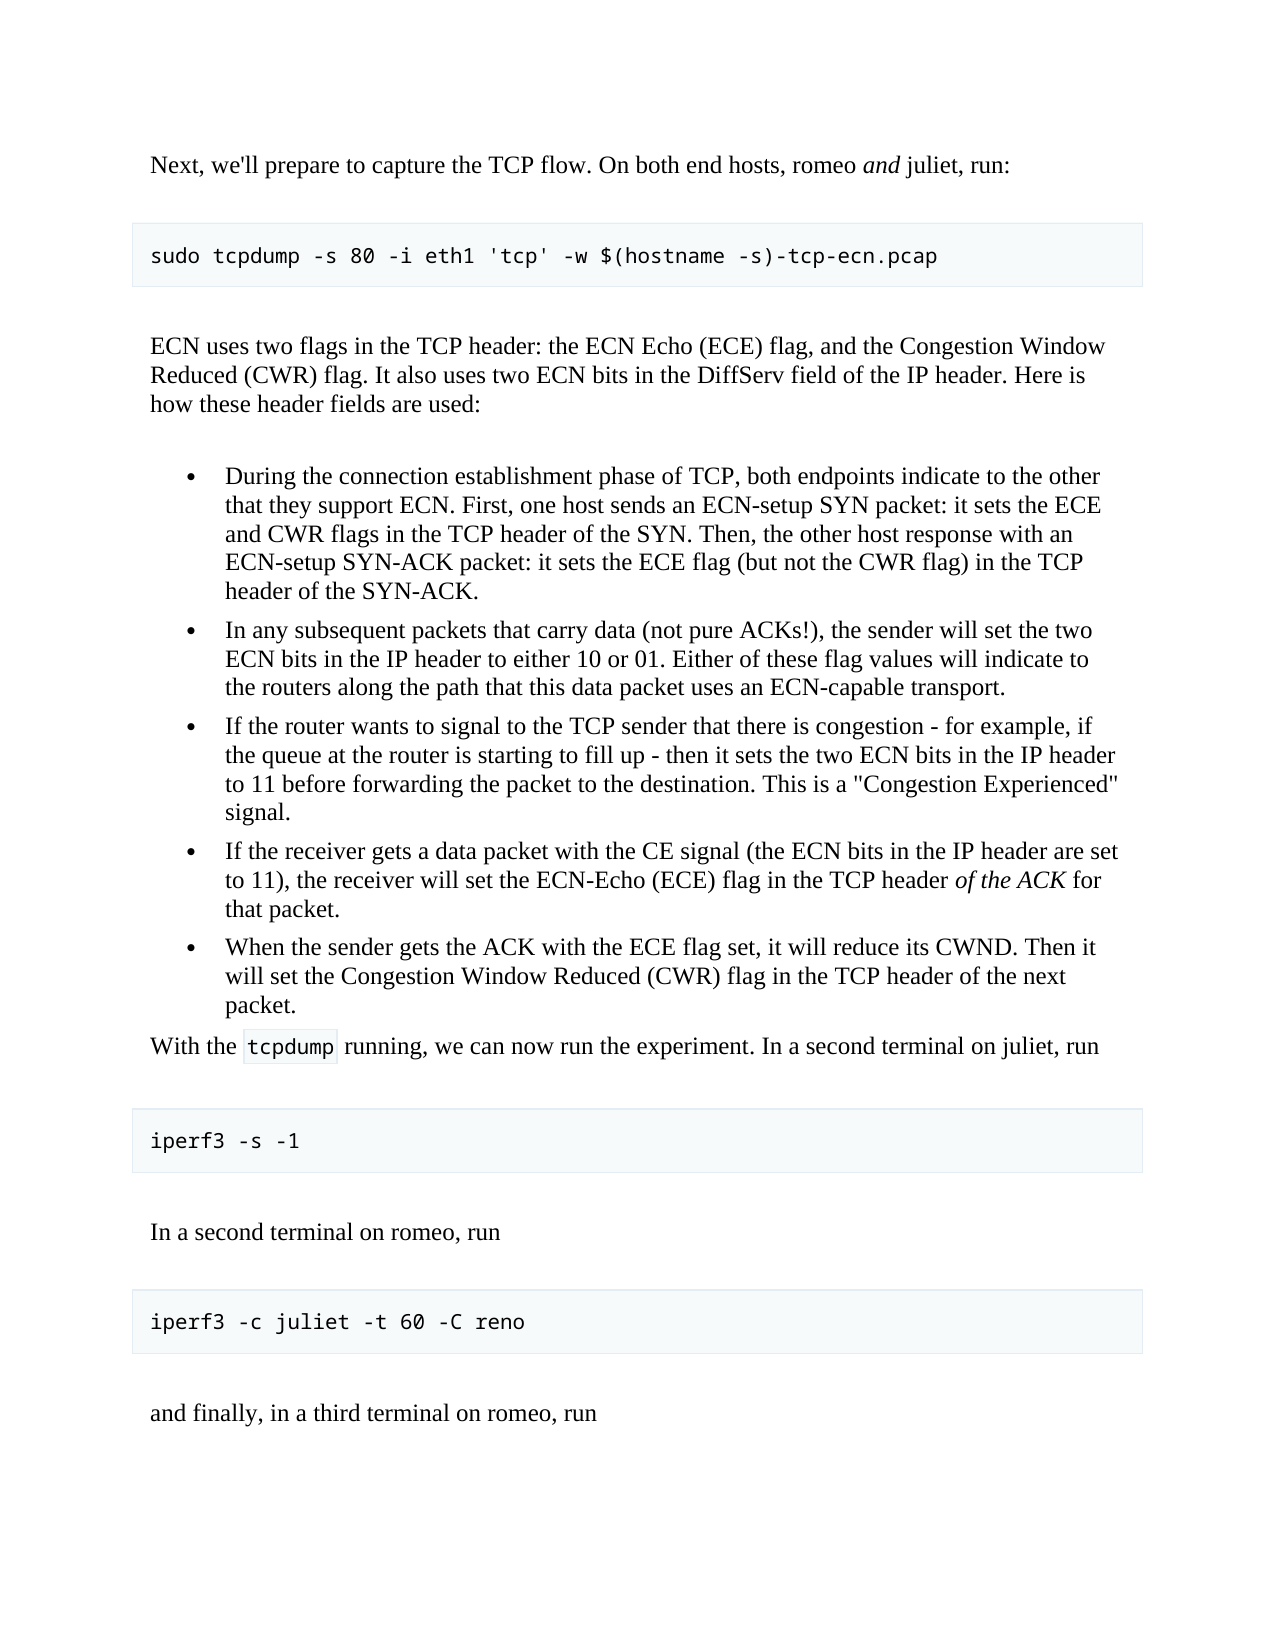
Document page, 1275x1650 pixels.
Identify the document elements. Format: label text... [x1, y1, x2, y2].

text and finally, in a third terminal on romeo, run [150, 1398, 1125, 1427]
text iperf3 -s -1 [133, 1110, 1142, 1172]
text Next, we'll prepare to capture the TCP flow. On both end hosts, romeo and juliet, run: [150, 150, 1125, 179]
text In a second terminal on romeo, run [150, 1217, 1125, 1246]
text sudo tcpdump -s 80 -i eth1 'tcp' -w $(hostname -s)-tcp-ecn.pcap [133, 224, 1142, 286]
text ECN uses two flags in the TCP header: the ECN Echo (ECE) flag, and the Congestion Window Reduced (CWR) flag. It also uses two ECN bits in the DiffServ field of the IP header. Here is how these header fields are used: [150, 331, 1125, 417]
list In any subsequent packets that carry data (not pure ACKs!), the sender will set the two ECN bits in the IP header to either 10 or 01. Either of these flag values will indicate to the routers along the path that this data packet uses an ECN-capable transport. [187, 615, 1125, 701]
list If the router wants to signal to the TCP sender that there is congestion - for example, if the queue at the router is starting to fill up - then it sets the two ECN bits in the IP header to 11 before forwarding the packet to the destination. This is a "Congestion Experienced" signal. [187, 711, 1125, 826]
list When the sender gets the ACK with the ECE flag set, it will reduce its CWND. Then it will set the Congestion Window Reduced (CWR) flag in the TCP header of the next packet. [187, 932, 1125, 1019]
text iperf3 -c juliet -t 60 -C reno [133, 1291, 1142, 1353]
list During the connection establishment phase of TCP, both endpoints indicate to the other that they support ECN. First, one host sends an ECN-setup SYN packet: it sets the ECE and CWR flags in the TCP header of the SYN. Then, the other host response with an ECN-setup SYN-ACK packet: it sets the ECE flag (but not the CWR flag) in the TCP header of the SYN-ACK. [187, 461, 1125, 605]
list If the receiver gets a data packet with the CE signal (the ECN bits in the IP header are set to 11), the receiver will set the ECN-Echo (ECE) flag in the TCP header of the ACK for that packet. [187, 836, 1125, 922]
text With the tcpdump running, we can now run the experiment. In a second terminal on juliet, run [338, 1029, 1125, 1064]
